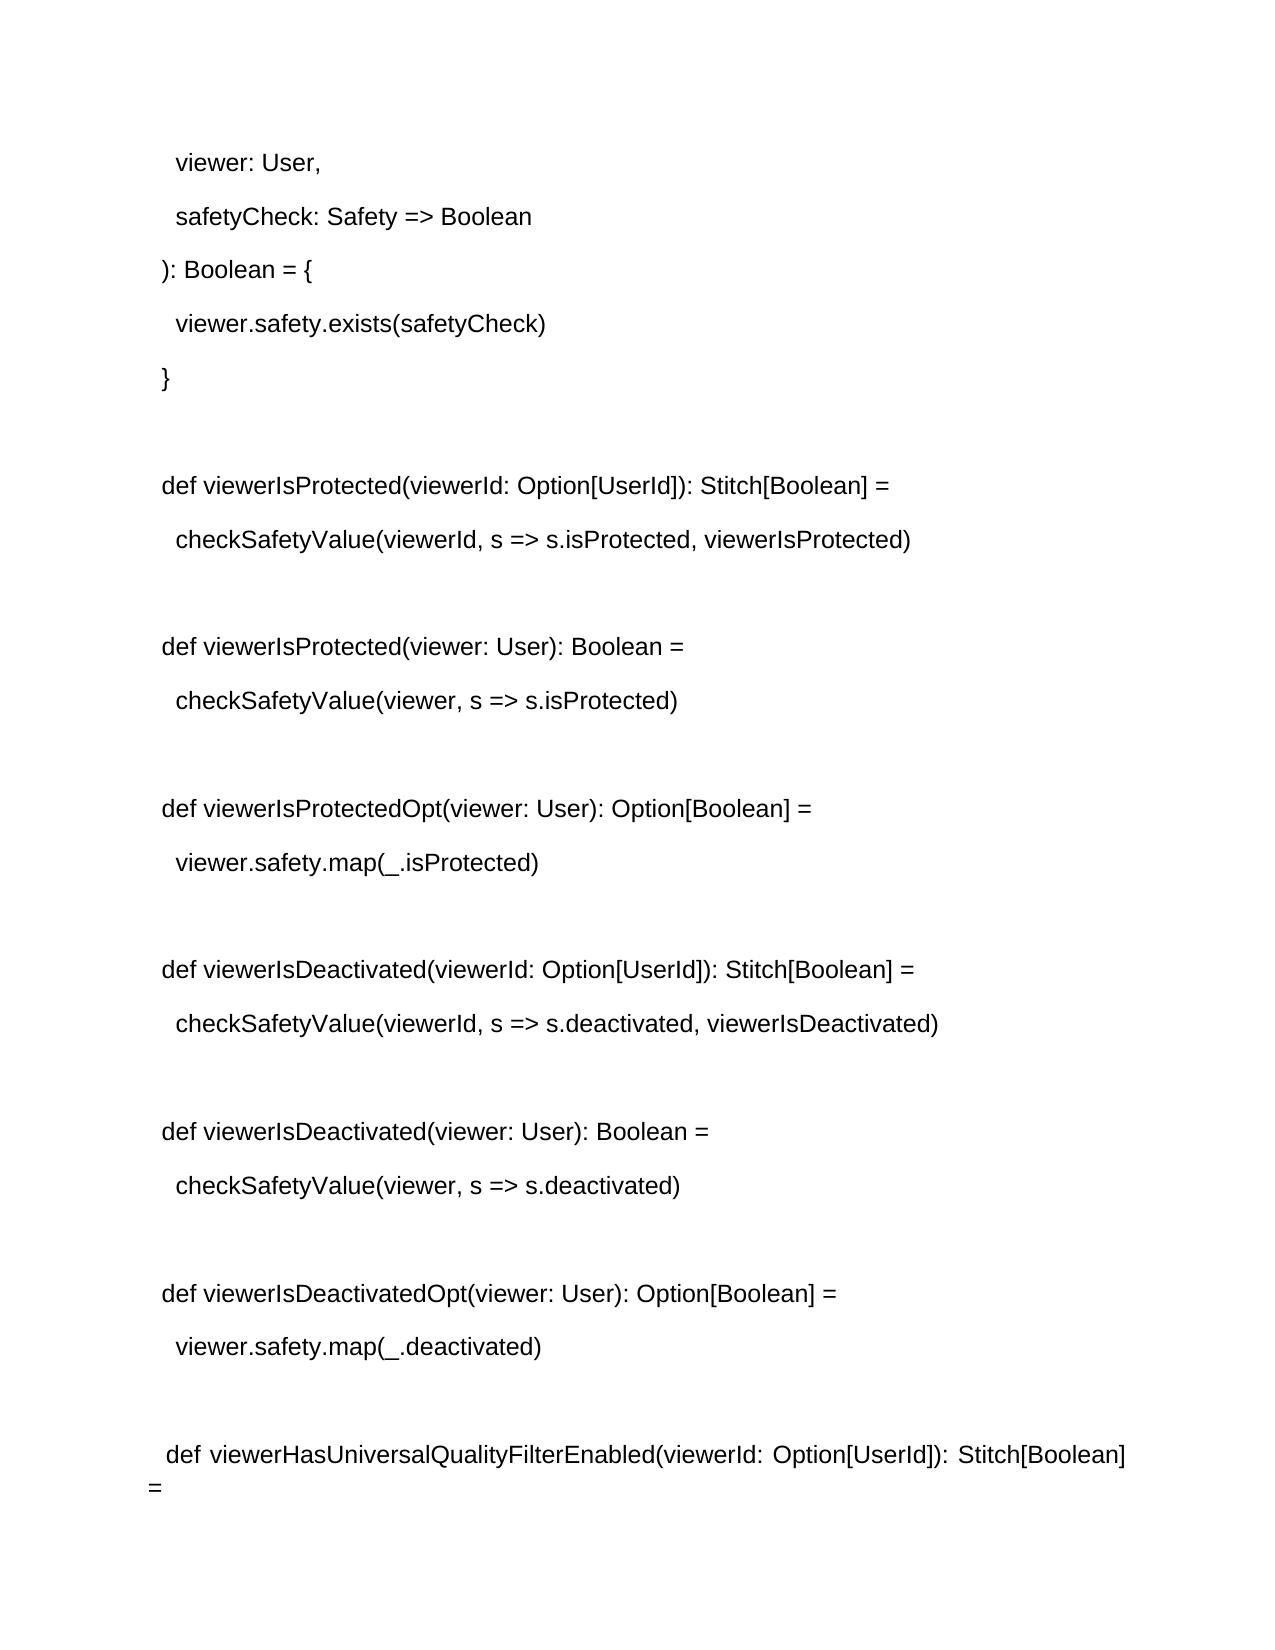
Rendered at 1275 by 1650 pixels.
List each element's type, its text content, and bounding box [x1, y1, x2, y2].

text checkSafetyValue(viewerId, s => s.isProtected, viewerIsProtected) [148, 524, 1127, 553]
text safetyCheck: Safety => Boolean [148, 201, 1127, 230]
text def viewerIsDeactivated(viewer: User): Boolean = [148, 1117, 1127, 1146]
text def viewerHasUniversalQualityFilterEnabled(viewerId: Option[UserId]): Stitch[Boolean] = [148, 1440, 1127, 1502]
text def viewerIsDeactivatedOpt(viewer: User): Option[Boolean] = [148, 1278, 1127, 1307]
text viewer.safety.exists(safetyCheck) [148, 309, 1127, 338]
text checkSafetyValue(viewer, s => s.deactivated) [148, 1171, 1127, 1199]
text viewer.safety.map(_.deactivated) [148, 1332, 1127, 1361]
text def viewerIsProtectedOpt(viewer: User): Option[Boolean] = [148, 794, 1127, 823]
text checkSafetyValue(viewerId, s => s.deactivated, viewerIsDeactivated) [148, 1009, 1127, 1038]
text def viewerIsDeactivated(viewerId: Option[UserId]): Stitch[Boolean] = [148, 955, 1127, 984]
text def viewerIsProtected(viewer: User): Boolean = [148, 632, 1127, 661]
text checkSafetyValue(viewer, s => s.isProtected) [148, 686, 1127, 715]
text viewer.safety.map(_.isProtected) [148, 848, 1127, 876]
text viewer: User, [148, 148, 1127, 176]
text def viewerIsProtected(viewerId: Option[UserId]): Stitch[Boolean] = [148, 471, 1127, 499]
text } [148, 363, 1127, 392]
text ): Boolean = { [148, 255, 1127, 284]
